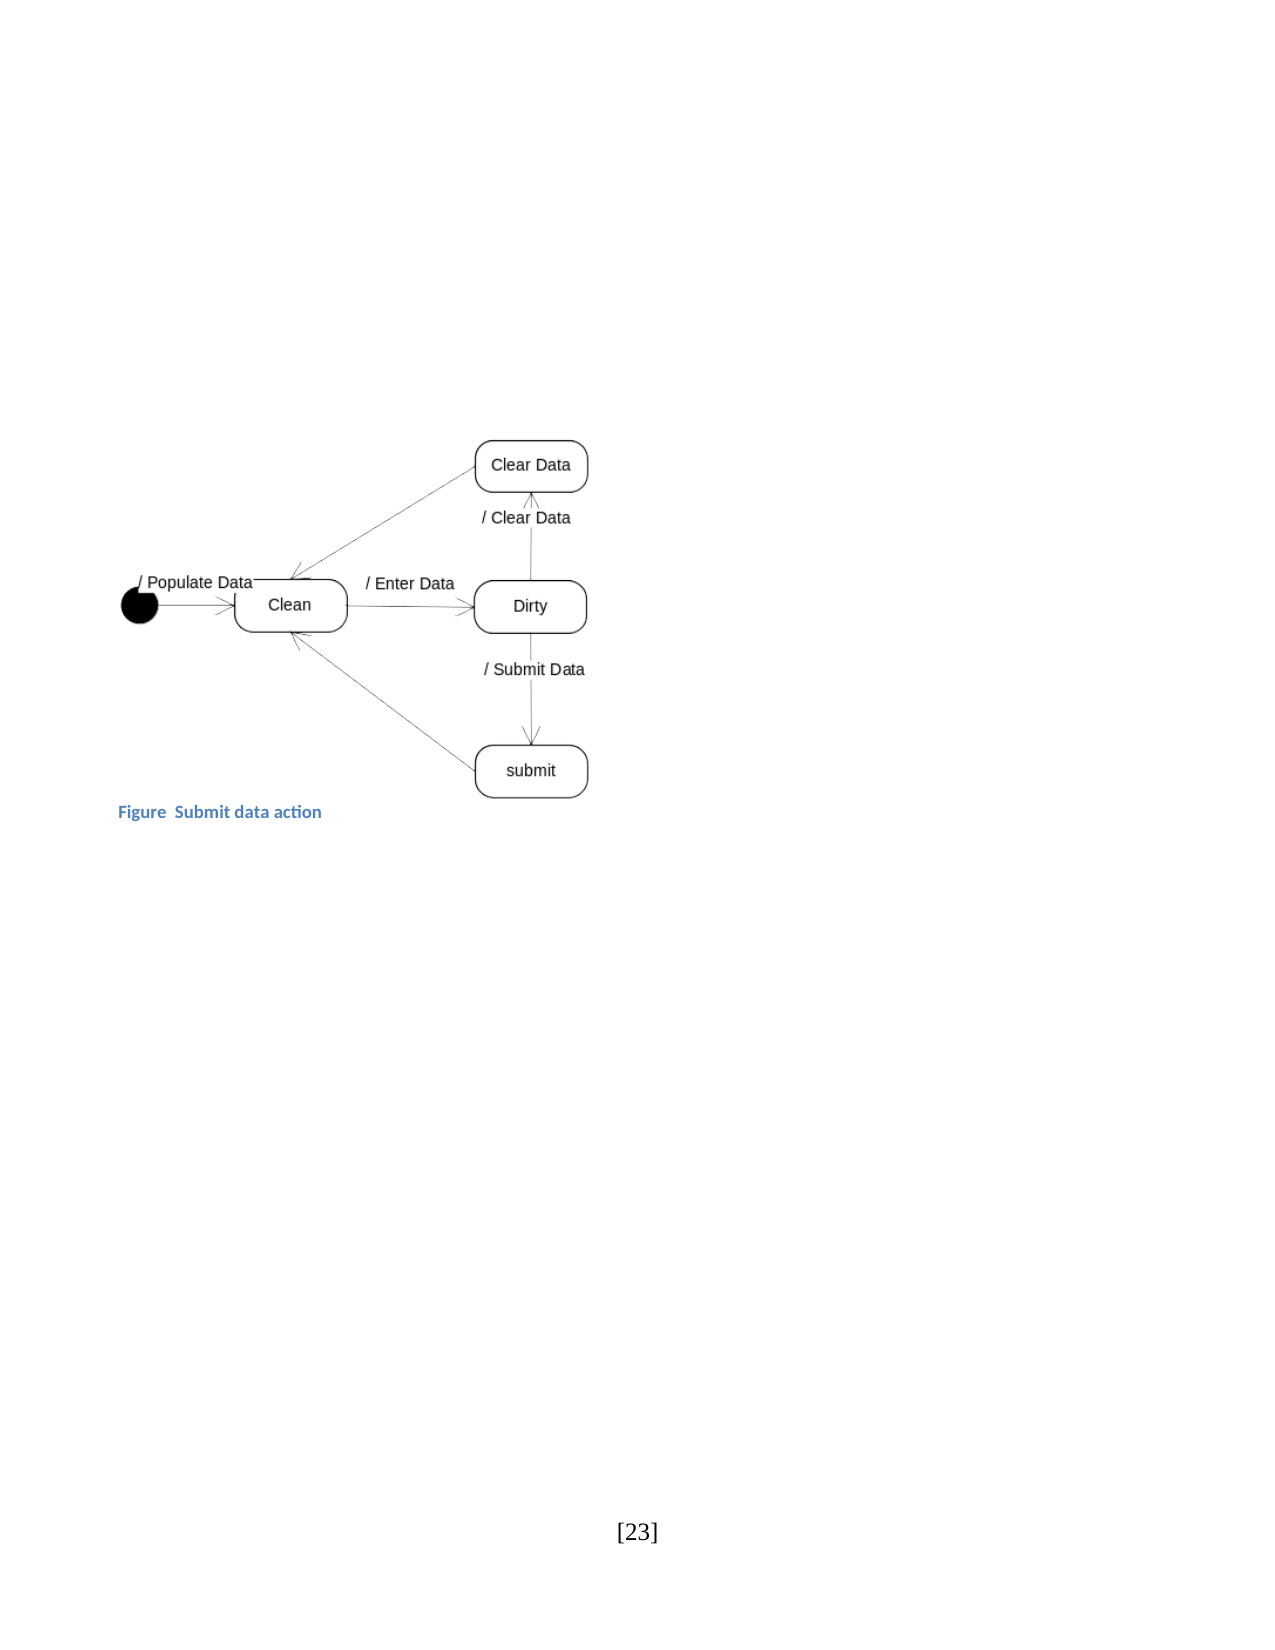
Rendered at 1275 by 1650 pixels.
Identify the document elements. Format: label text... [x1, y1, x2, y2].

text Figure Submit data action [118, 800, 1157, 823]
